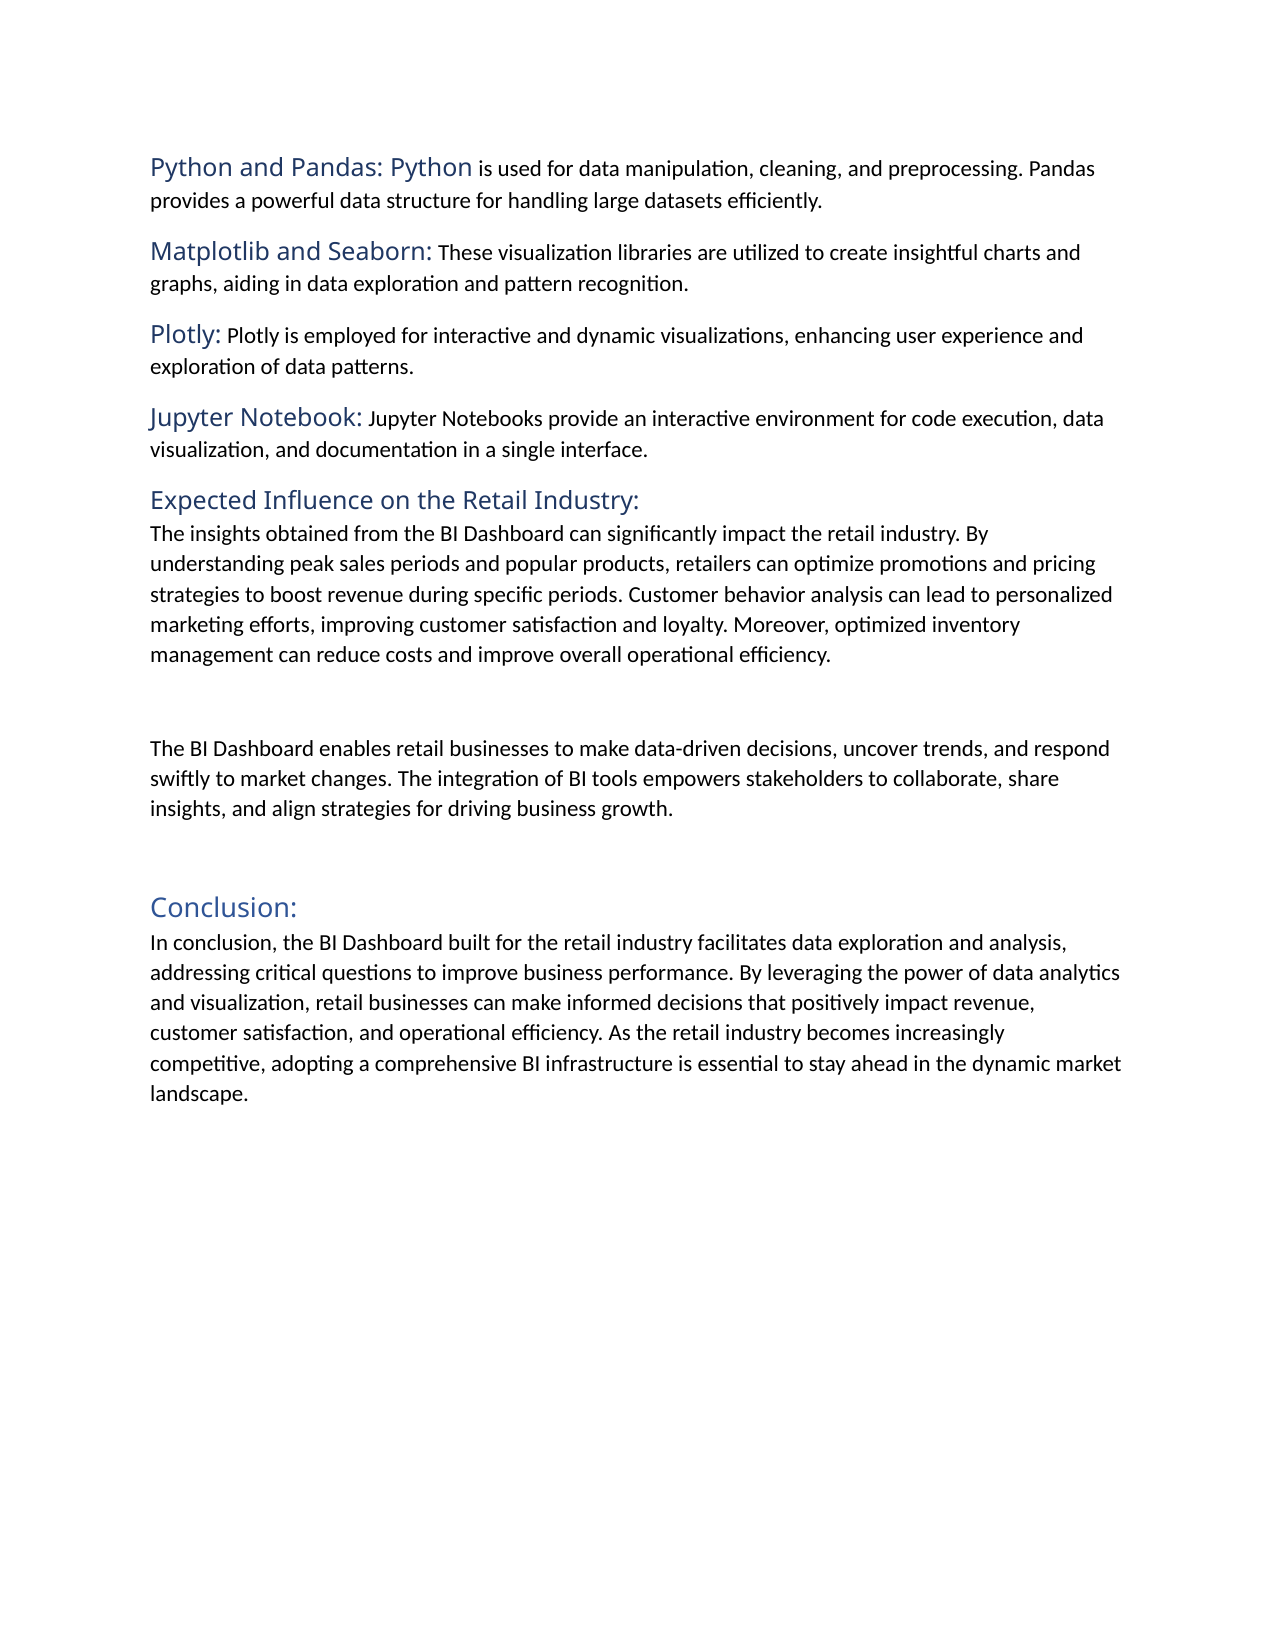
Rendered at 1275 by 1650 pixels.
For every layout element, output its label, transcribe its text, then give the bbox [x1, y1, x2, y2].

text Matplotlib and Seaborn: These visualization libraries are utilized to create insightful charts and graphs, aiding in data exploration and pattern recognition. [150, 233, 1125, 297]
subtitle Conclusion: [150, 888, 1125, 925]
text Plotly: Plotly is employed for interactive and dynamic visualizations, enhancing user experience and exploration of data patterns. [150, 316, 1125, 381]
text In conclusion, the BI Dashboard built for the retail industry facilitates data exploration and analysis, addressing critical questions to improve business performance. By leveraging the power of data analytics and visualization, retail businesses can make informed decisions that positively impact revenue, customer satisfaction, and operational efficiency. As the retail industry becomes increasingly competitive, adopting a comprehensive BI infrastructure is essential to stay ahead in the dynamic market landscape. [150, 928, 1125, 1107]
subtitle Expected Influence on the Retail Industry: [150, 482, 1125, 517]
text Jupyter Notebook: Jupyter Notebooks provide an interactive environment for code execution, data visualization, and documentation in a single interface. [150, 399, 1125, 464]
text The BI Dashboard enables retail businesses to make data-driven decisions, uncover trends, and respond swiftly to market changes. The integration of BI tools empowers stakeholders to collaborate, share insights, and align strategies for driving business growth. [150, 734, 1125, 822]
text Python and Pandas: Python is used for data manipulation, cleaning, and preprocessing. Pandas provides a powerful data structure for handling large datasets efficiently. [150, 150, 1125, 214]
text The insights obtained from the BI Dashboard can significantly impact the retail industry. By understanding peak sales periods and popular products, retailers can optimize promotions and pricing strategies to boost revenue during specific periods. Customer behavior analysis can lead to personalized marketing efforts, improving customer satisfaction and loyalty. Moreover, optimized inventory management can reduce costs and improve overall operational efficiency. [150, 519, 1125, 668]
